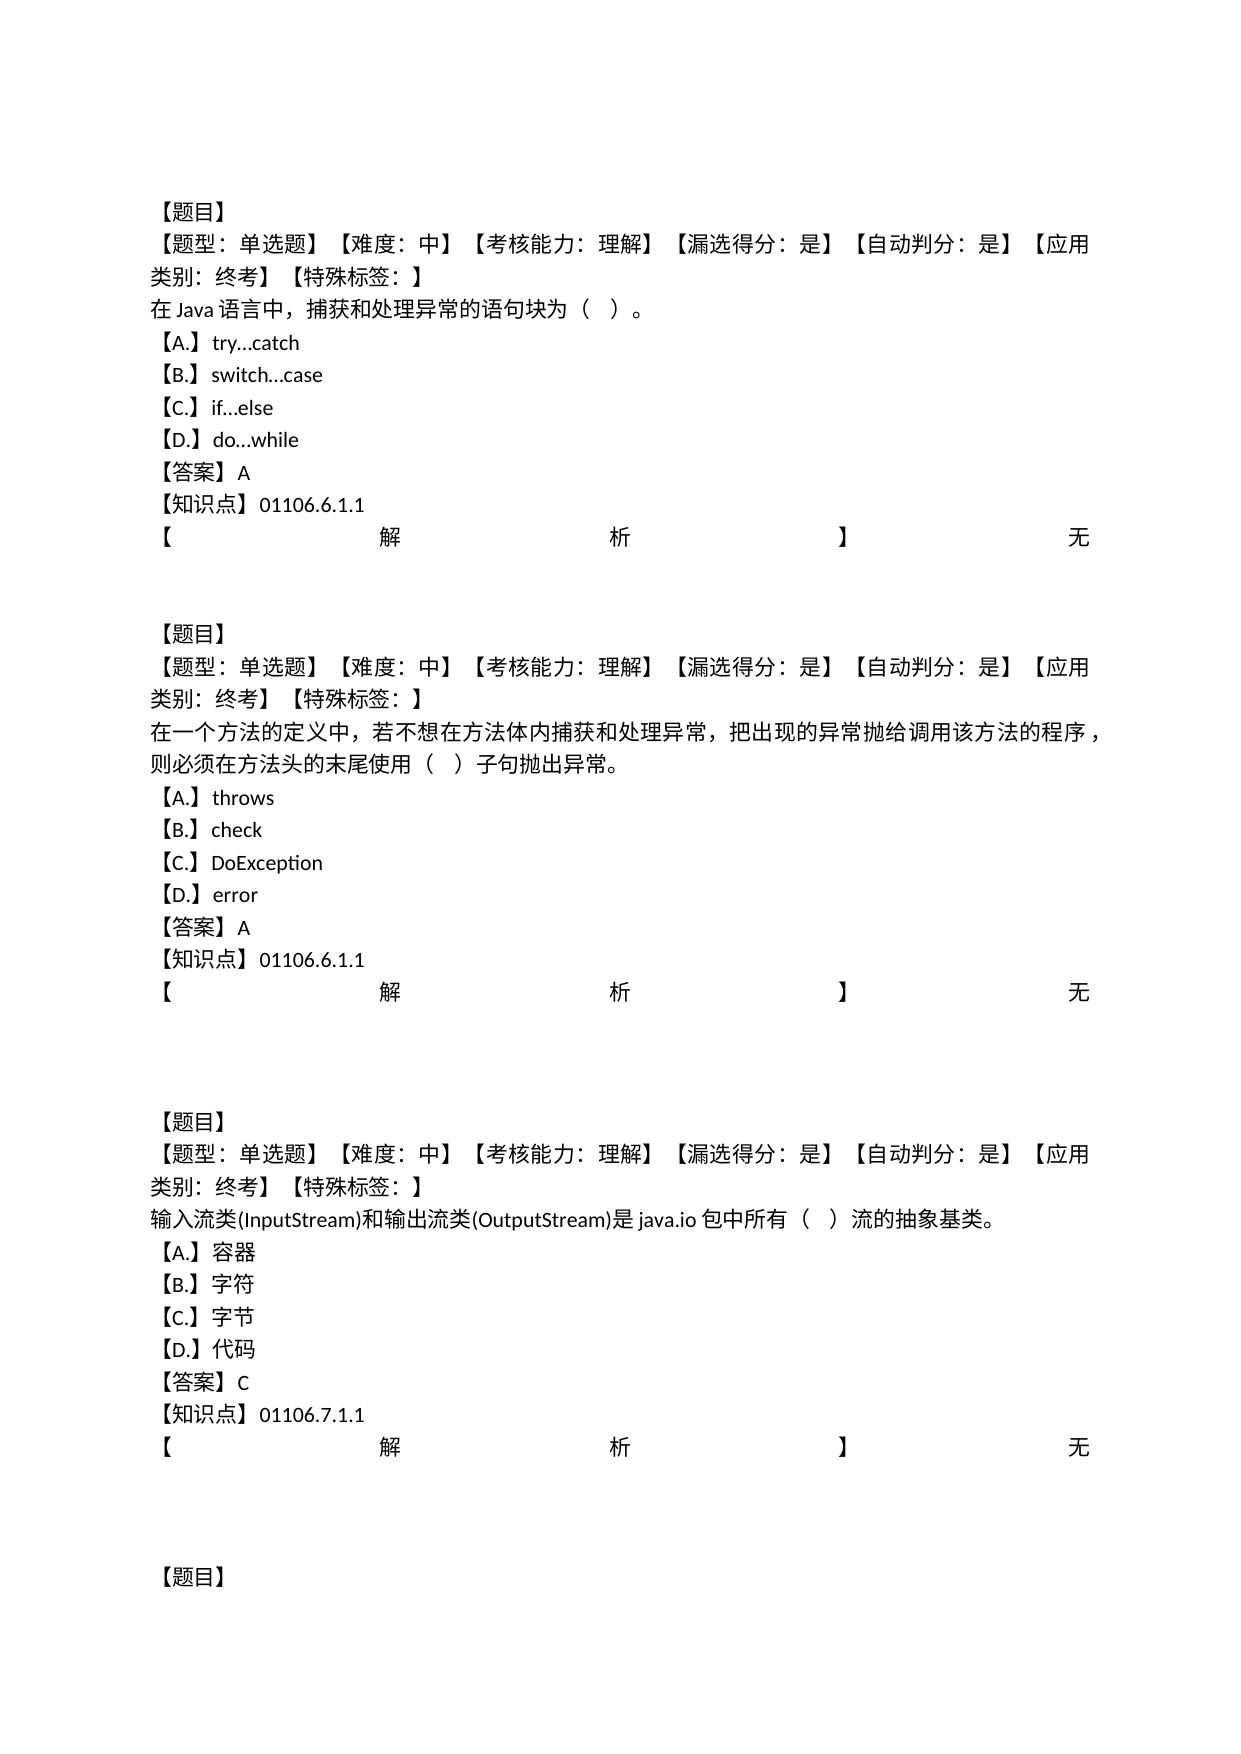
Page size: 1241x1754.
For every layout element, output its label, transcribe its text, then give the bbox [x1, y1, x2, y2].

text 【答案】A [150, 454, 1090, 487]
text 【C.】DoException [150, 844, 1090, 877]
text 【题型：单选题】【难度：中】【考核能力：理解】【漏选得分：是】【自动判分：是】【应用类别：终考】【特殊标签：】 [150, 649, 1090, 714]
text 【解析】无 [150, 974, 1090, 1072]
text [150, 227, 1090, 292]
text 【题目】 [150, 1559, 1090, 1592]
text 输入流类(InputStream)和输出流类(OutputStream)是java.io包中所有（ ）流的抽象基类。 [150, 1202, 1090, 1234]
text 在Java语言中，捕获和处理异常的语句块为（ ）。 [150, 292, 1090, 324]
text 【知识点】01106.6.1.1 [150, 487, 1090, 519]
text 【A.】容器 [150, 1234, 1090, 1267]
text 【答案】A [150, 909, 1090, 942]
text 【D.】error [150, 877, 1090, 909]
text 【答案】C [150, 1364, 1090, 1397]
text 【B.】switch…case [150, 357, 1090, 389]
text 【A.】throws [150, 779, 1090, 812]
text 【D.】do…while [150, 422, 1090, 454]
text 【知识点】01106.6.1.1 [150, 942, 1090, 974]
text 【B.】check [150, 812, 1090, 844]
text 【题目】 [150, 617, 1090, 649]
text 【D.】代码 [150, 1332, 1090, 1364]
text 【题目】 [150, 1104, 1090, 1137]
text 【题型：单选题】【难度：中】【考核能力：理解】【漏选得分：是】【自动判分：是】【应用类别：终考】【特殊标签：】 [150, 1137, 1090, 1202]
text 【A.】try…catch [150, 324, 1090, 357]
text 【题目】 [150, 194, 1090, 227]
text 【解析】无 [150, 519, 1090, 584]
text 在一个方法的定义中，若不想在方法体内捕获和处理异常，把出现的异常抛给调用该方法的程序，则必须在方法头的末尾使用（ ）子句抛出异常。 [150, 714, 1090, 779]
text 【C.】if…else [150, 389, 1090, 422]
text 【解析】无 [150, 1429, 1090, 1527]
text 【知识点】01106.7.1.1 [150, 1397, 1090, 1429]
text 【B.】字符 [150, 1267, 1090, 1299]
text 【C.】字节 [150, 1299, 1090, 1332]
